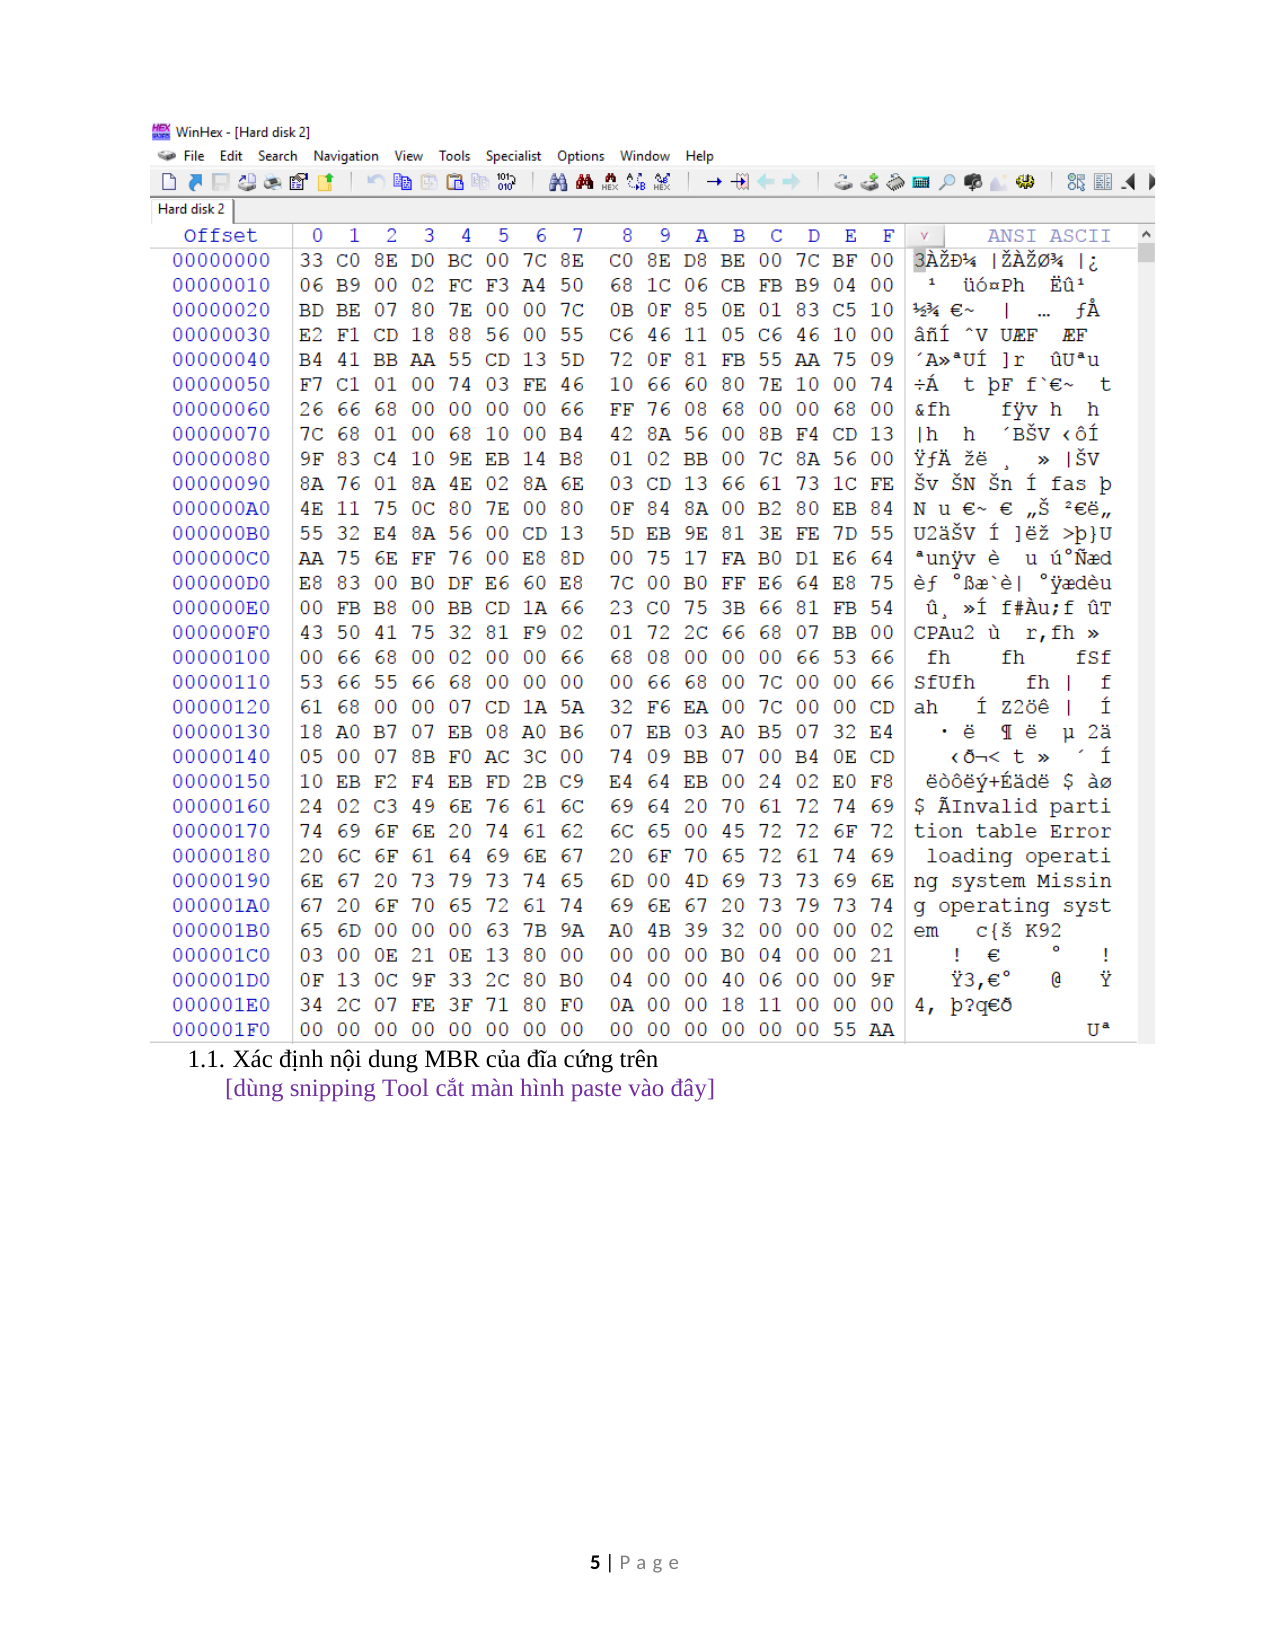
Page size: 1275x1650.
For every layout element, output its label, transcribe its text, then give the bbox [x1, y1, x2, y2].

list Xác định nội dung MBR của đĩa cứng trên [187, 1044, 1155, 1073]
picture [150, 120, 1155, 1044]
list [dùng snipping Tool cắt màn hình paste vào đây] [187, 1073, 1155, 1101]
